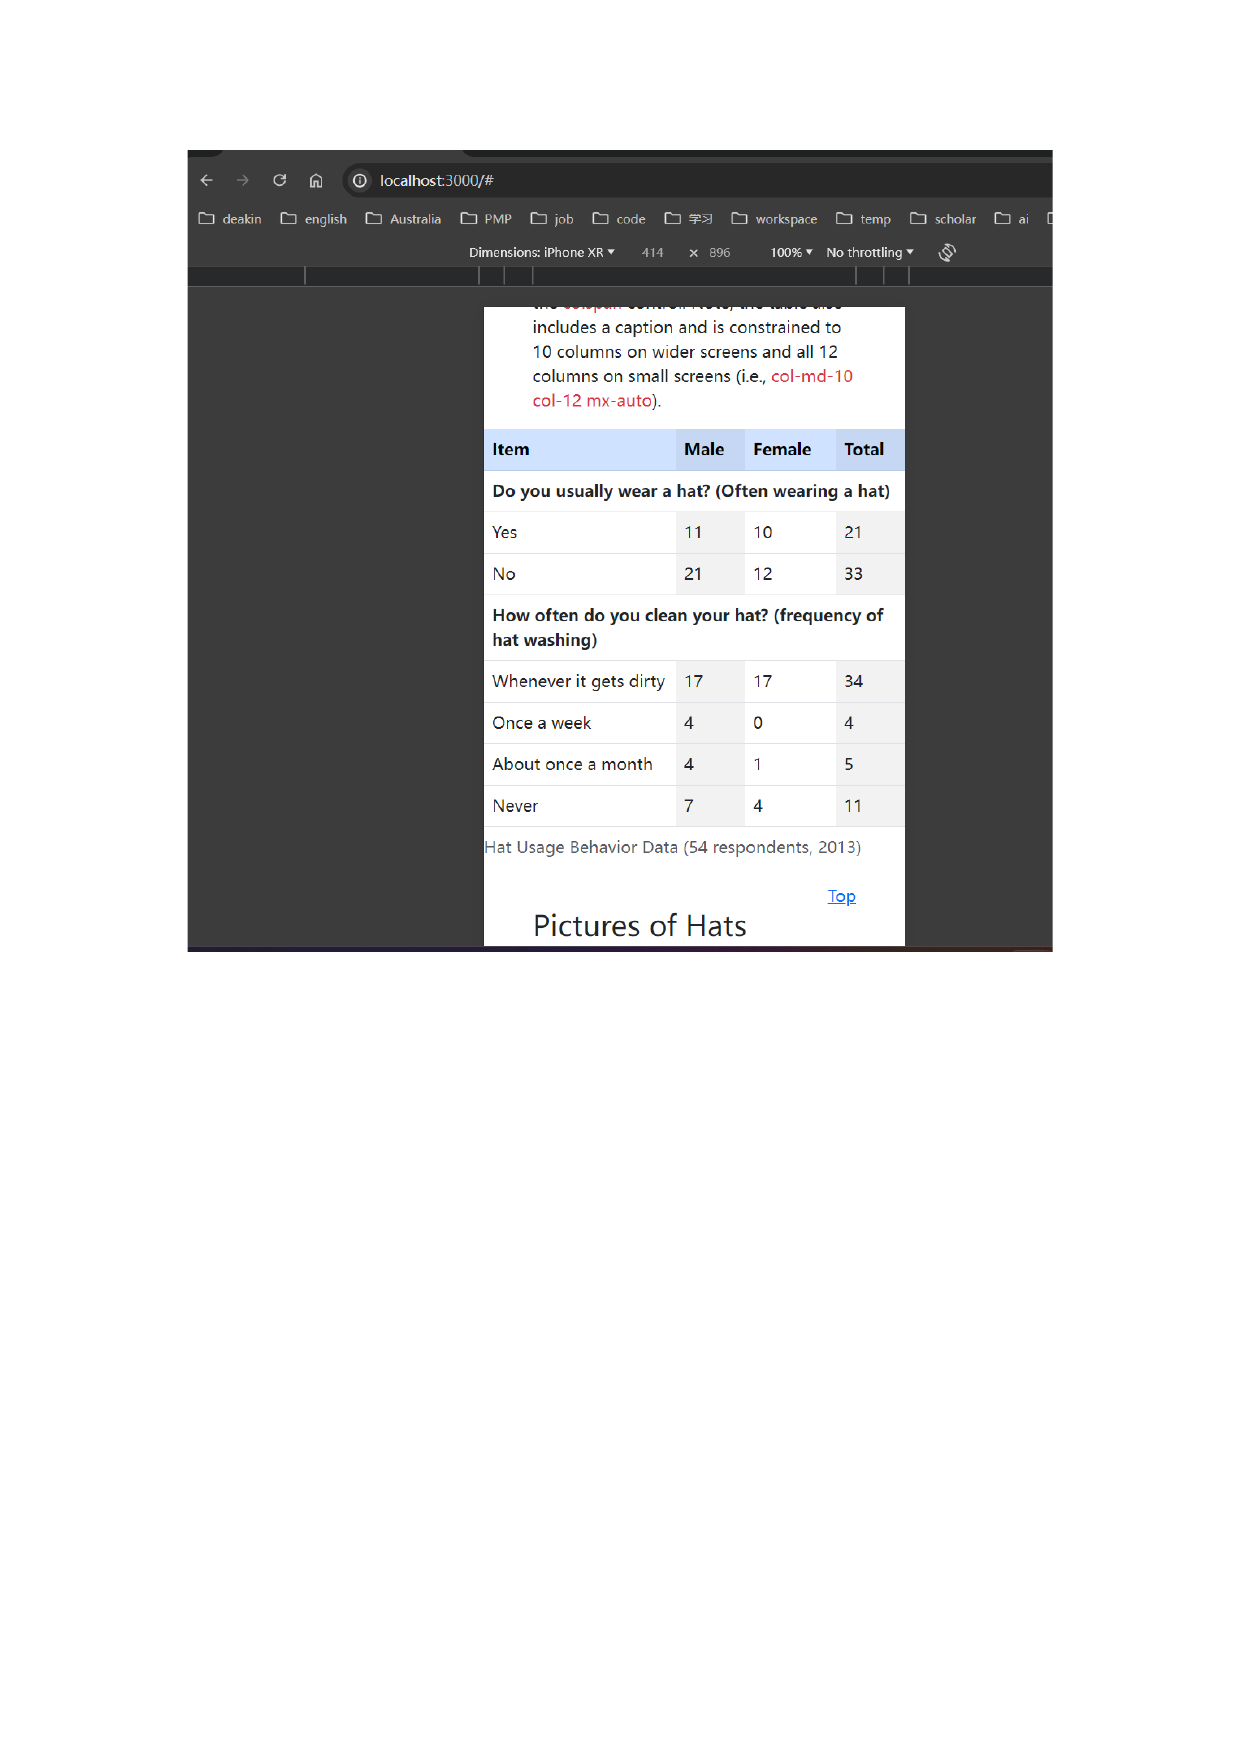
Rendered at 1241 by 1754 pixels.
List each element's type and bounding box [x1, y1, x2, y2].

picture [187, 150, 1053, 952]
